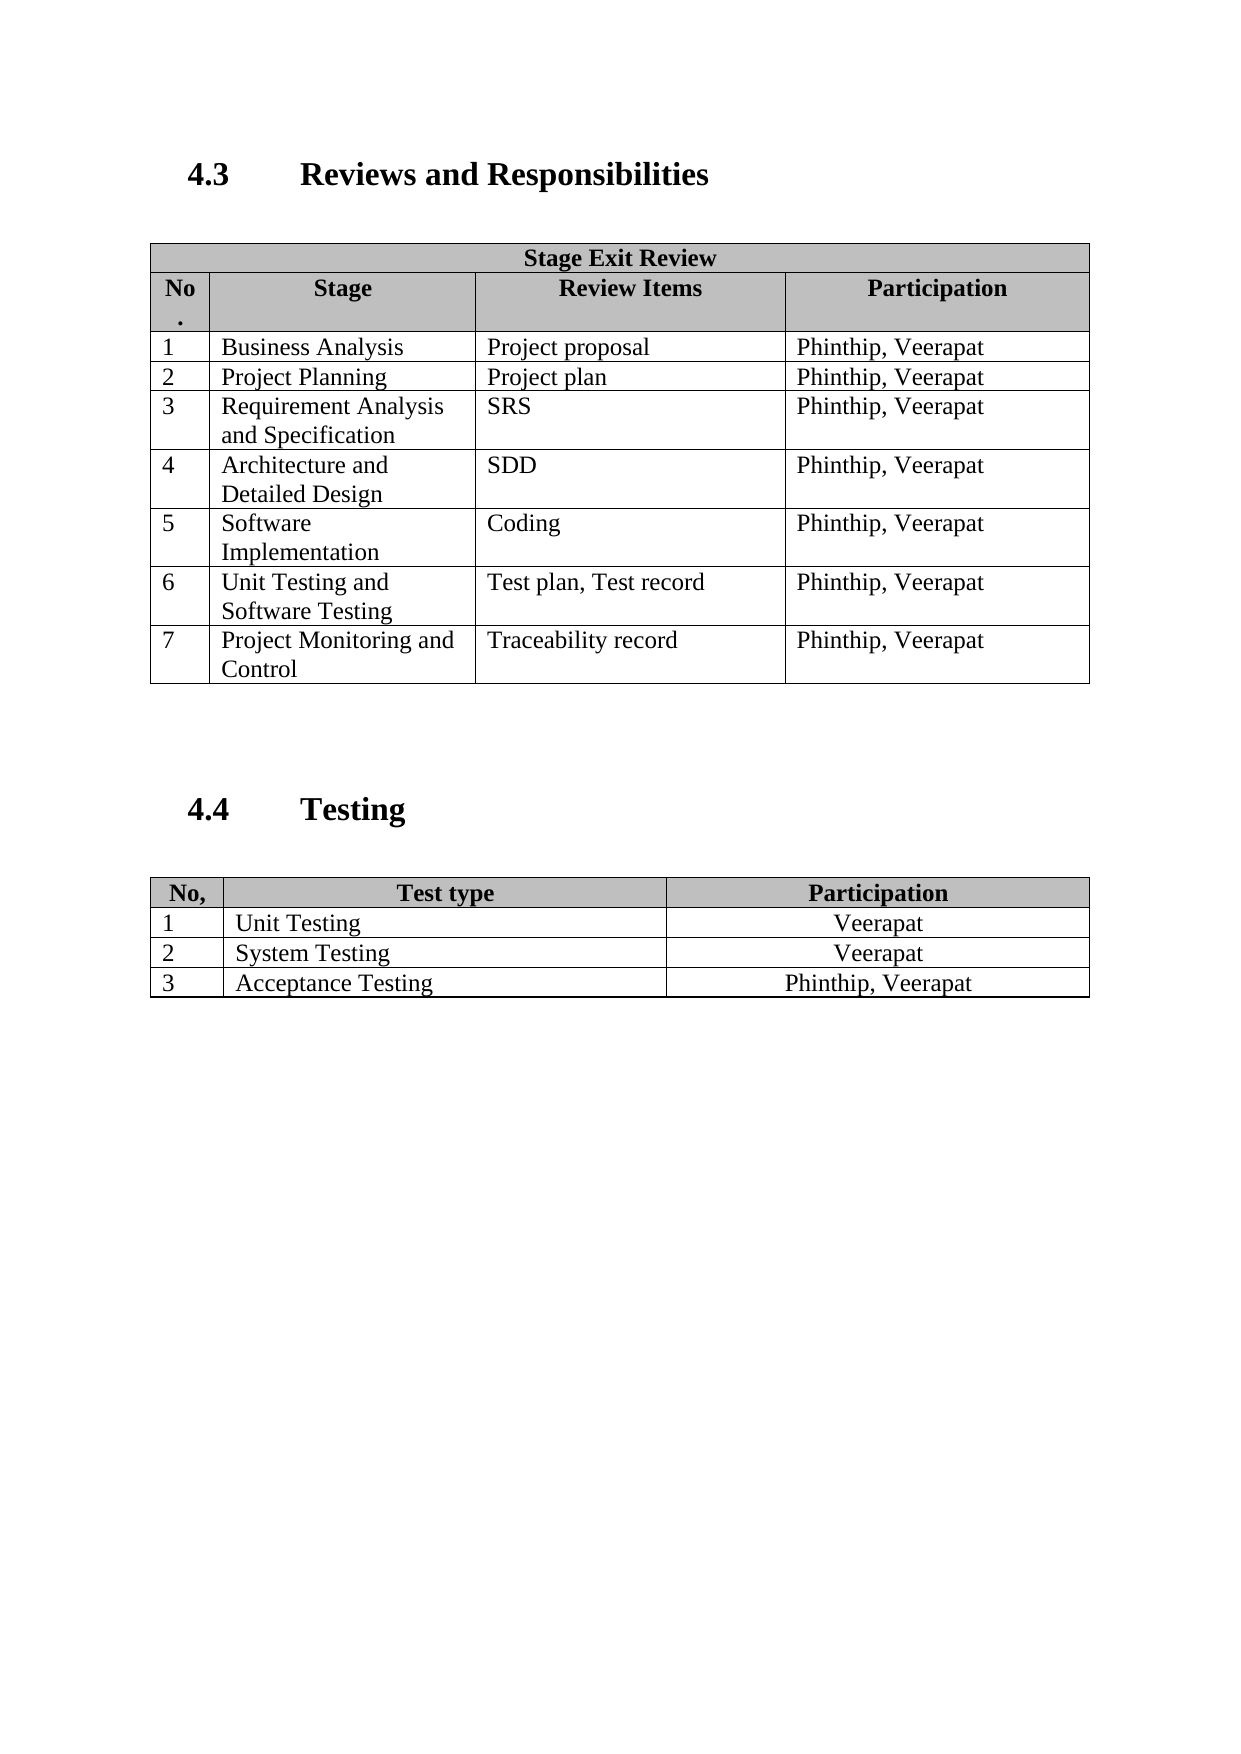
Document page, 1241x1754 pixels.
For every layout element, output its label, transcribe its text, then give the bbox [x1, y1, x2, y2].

table_cell System Testing [224, 938, 666, 967]
table_cell 4 [151, 450, 209, 507]
table_cell Stage [210, 273, 475, 331]
table_cell 7 [151, 626, 209, 683]
subtitle Reviews and Responsibilities [187, 154, 1090, 192]
table_cell Unit Testing and Software Testing [210, 567, 475, 624]
table_cell Project proposal [476, 332, 785, 361]
table_cell Requirement Analysis and Specification [210, 391, 475, 449]
table_cell Coding [476, 509, 785, 566]
table_cell Veerapat [667, 908, 1089, 937]
table_cell Traceability record [476, 626, 785, 683]
table_cell Acceptance Testing [224, 968, 666, 996]
table_cell SRS [476, 391, 785, 449]
table_cell Project Monitoring and Control [210, 626, 475, 683]
table_cell Phinthip, Veerapat [786, 509, 1089, 566]
table_cell 3 [151, 968, 223, 996]
table_cell SDD [476, 450, 785, 507]
table_header Participation [667, 878, 1089, 907]
table_cell 2 [151, 938, 223, 967]
table_cell Phinthip, Veerapat [786, 450, 1089, 507]
table_cell Software Implementation [210, 509, 475, 566]
table_header Stage Exit Review [151, 244, 1089, 272]
table_cell Phinthip, Veerapat [786, 567, 1089, 624]
table_cell Architecture and Detailed Design [210, 450, 475, 507]
table_cell 2 [151, 362, 209, 390]
table_header No, [151, 878, 223, 907]
table_cell 1 [151, 908, 223, 937]
table_cell 1 [151, 332, 209, 361]
table_cell 6 [151, 567, 209, 624]
table_cell Review Items [476, 273, 785, 331]
table_cell 3 [151, 391, 209, 449]
table_cell Participation [786, 273, 1089, 331]
table_cell Test plan, Test record [476, 567, 785, 624]
table_cell Project Planning [210, 362, 475, 390]
table_cell Business Analysis [210, 332, 475, 361]
table_header Test type [224, 878, 666, 907]
table_cell Phinthip, Veerapat [786, 391, 1089, 449]
table_cell Phinthip, Veerapat [786, 362, 1089, 390]
table_cell Phinthip, Veerapat [786, 626, 1089, 683]
table_cell Project plan [476, 362, 785, 390]
table_cell Unit Testing [224, 908, 666, 937]
table_cell Phinthip, Veerapat [786, 332, 1089, 361]
table_cell Veerapat [667, 938, 1089, 967]
table_cell 5 [151, 509, 209, 566]
table_cell No. [151, 273, 209, 331]
subtitle Testing [187, 789, 1090, 827]
table_cell Phinthip, Veerapat [667, 968, 1089, 996]
